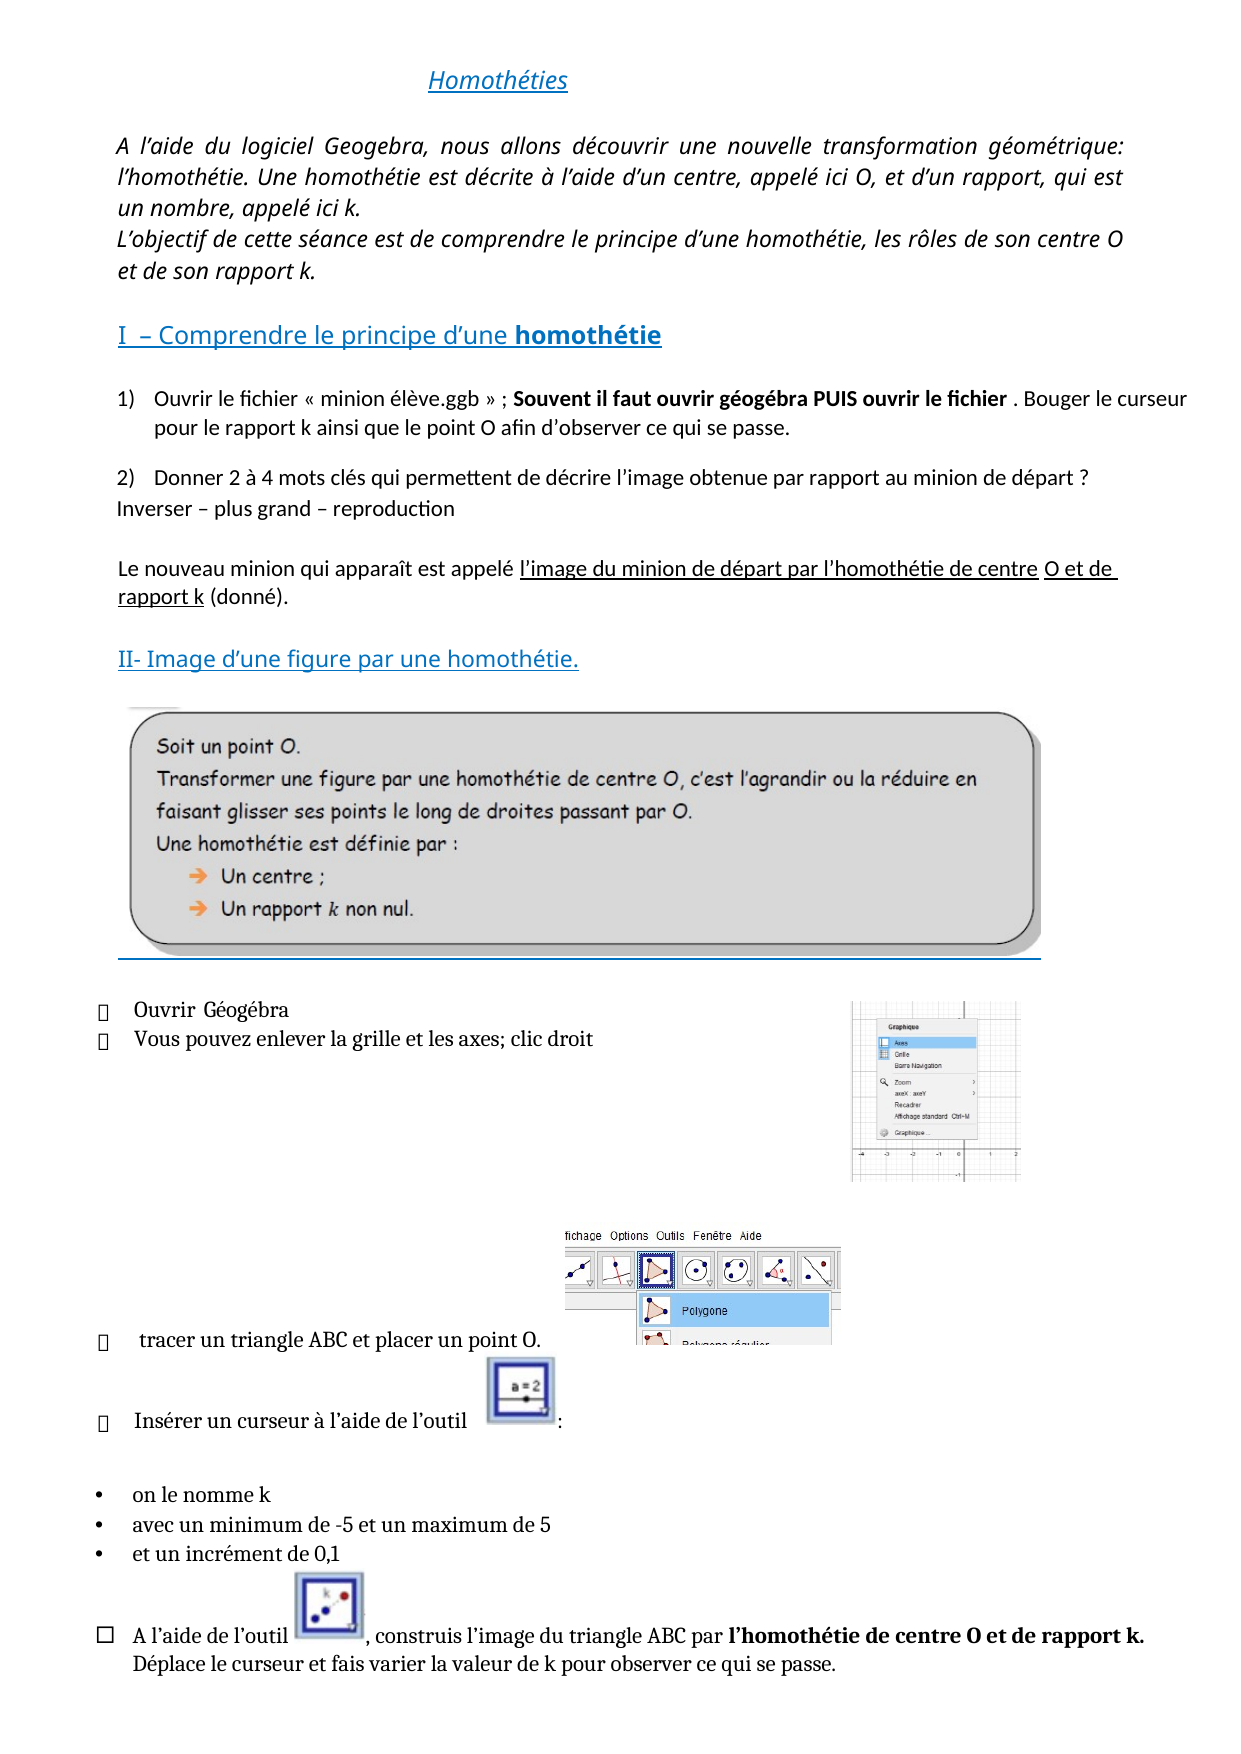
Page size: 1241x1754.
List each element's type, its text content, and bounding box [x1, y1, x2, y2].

picture [849, 1001, 1021, 1182]
list Donner 2 à 4 mots clés qui permettent de décrire l’image obtenue par rapport au minion de départ ? [116, 461, 1190, 492]
list on le nomme k [95, 1481, 991, 1508]
text Le nouveau minion qui apparaît est appelé l’image du minion de départ par l’homothétie de centre O et de rapport k (donné). [118, 554, 1120, 610]
list A l’aide de l’outil , construis l’image du triangle ABC par l’homothétie de centre O et de rapport k. Déplace le curseur et fais varier la valeur de k pour observer ce qui se passe. [95, 1569, 1190, 1677]
text Homothéties [118, 63, 1190, 97]
list avec un minimum de -5 et un maximum de 5 [95, 1511, 991, 1538]
list et un incrément de 0,1 [95, 1540, 991, 1567]
text L’objectif de cette séance est de comprendre le principe d’une homothétie, les rôles de son centre O et de son rapport k. [116, 223, 1127, 286]
subtitle – Comprendre le principe d’une homothétie [118, 317, 1190, 351]
text A l’aide du logiciel Geogebra, nous allons découvrir une nouvelle transformation géométrique: l’homothétie. Une homothétie est décrite à l’aide d’un centre, appelé ici O, et d’un rapport, qui est un nombre, appelé ici k. [116, 129, 1127, 223]
picture [484, 1351, 557, 1425]
picture [293, 1568, 366, 1644]
text Inverser – plus grand – reproduction [116, 494, 1190, 522]
list Ouvrir le fichier « minion élève.ggb » ; Souvent il faut ouvrir géogébra PUIS ouvrir le fichier . Bouger le curseur pour le rapport k ainsi que le point O afin d’observer ce qui se passe. [116, 384, 1190, 441]
text II- Image d’une figure par une homothétie. [118, 643, 1190, 674]
picture [565, 1222, 841, 1345]
picture [121, 707, 1041, 956]
